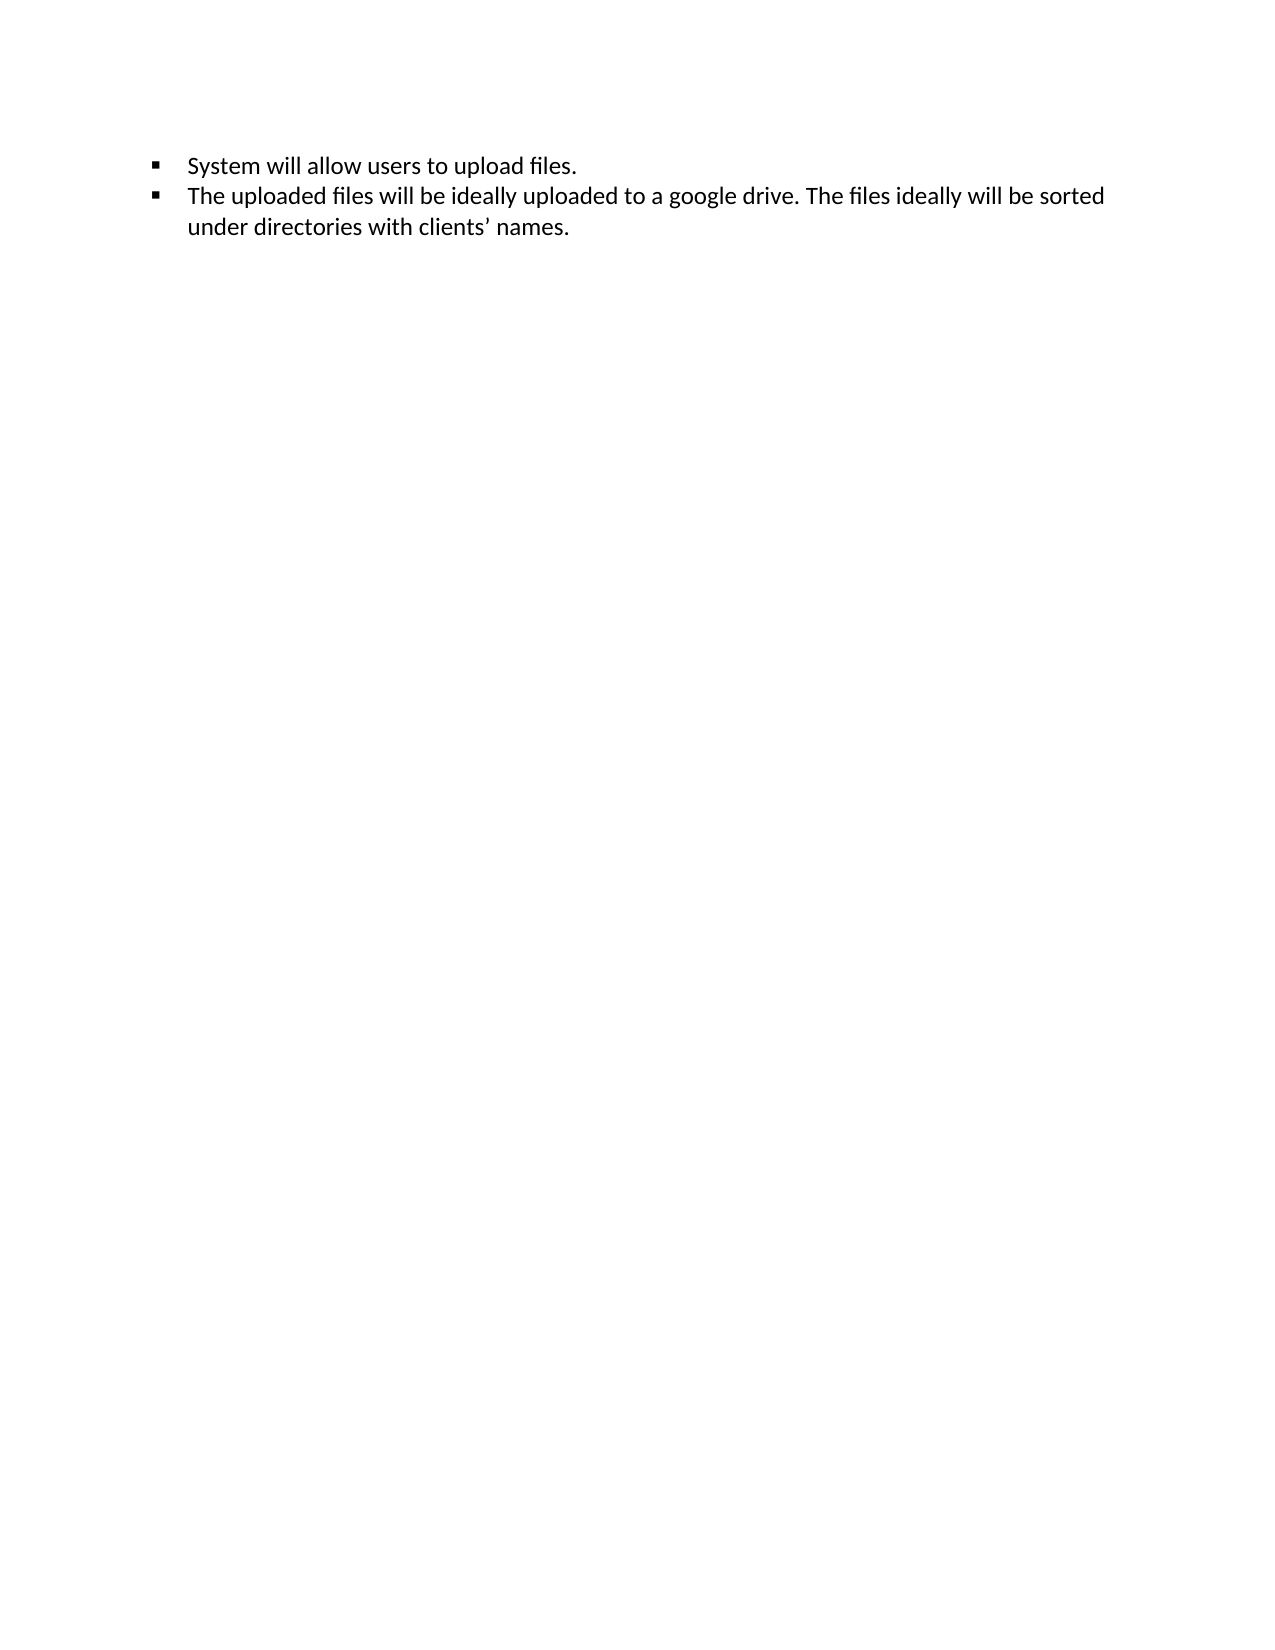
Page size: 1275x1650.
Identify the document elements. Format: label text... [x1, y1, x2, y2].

list System will allow users to upload files. [150, 150, 1125, 181]
list The uploaded files will be ideally uploaded to a google drive. The files ideally will be sorted under directories with clients’ names. [150, 181, 1125, 242]
